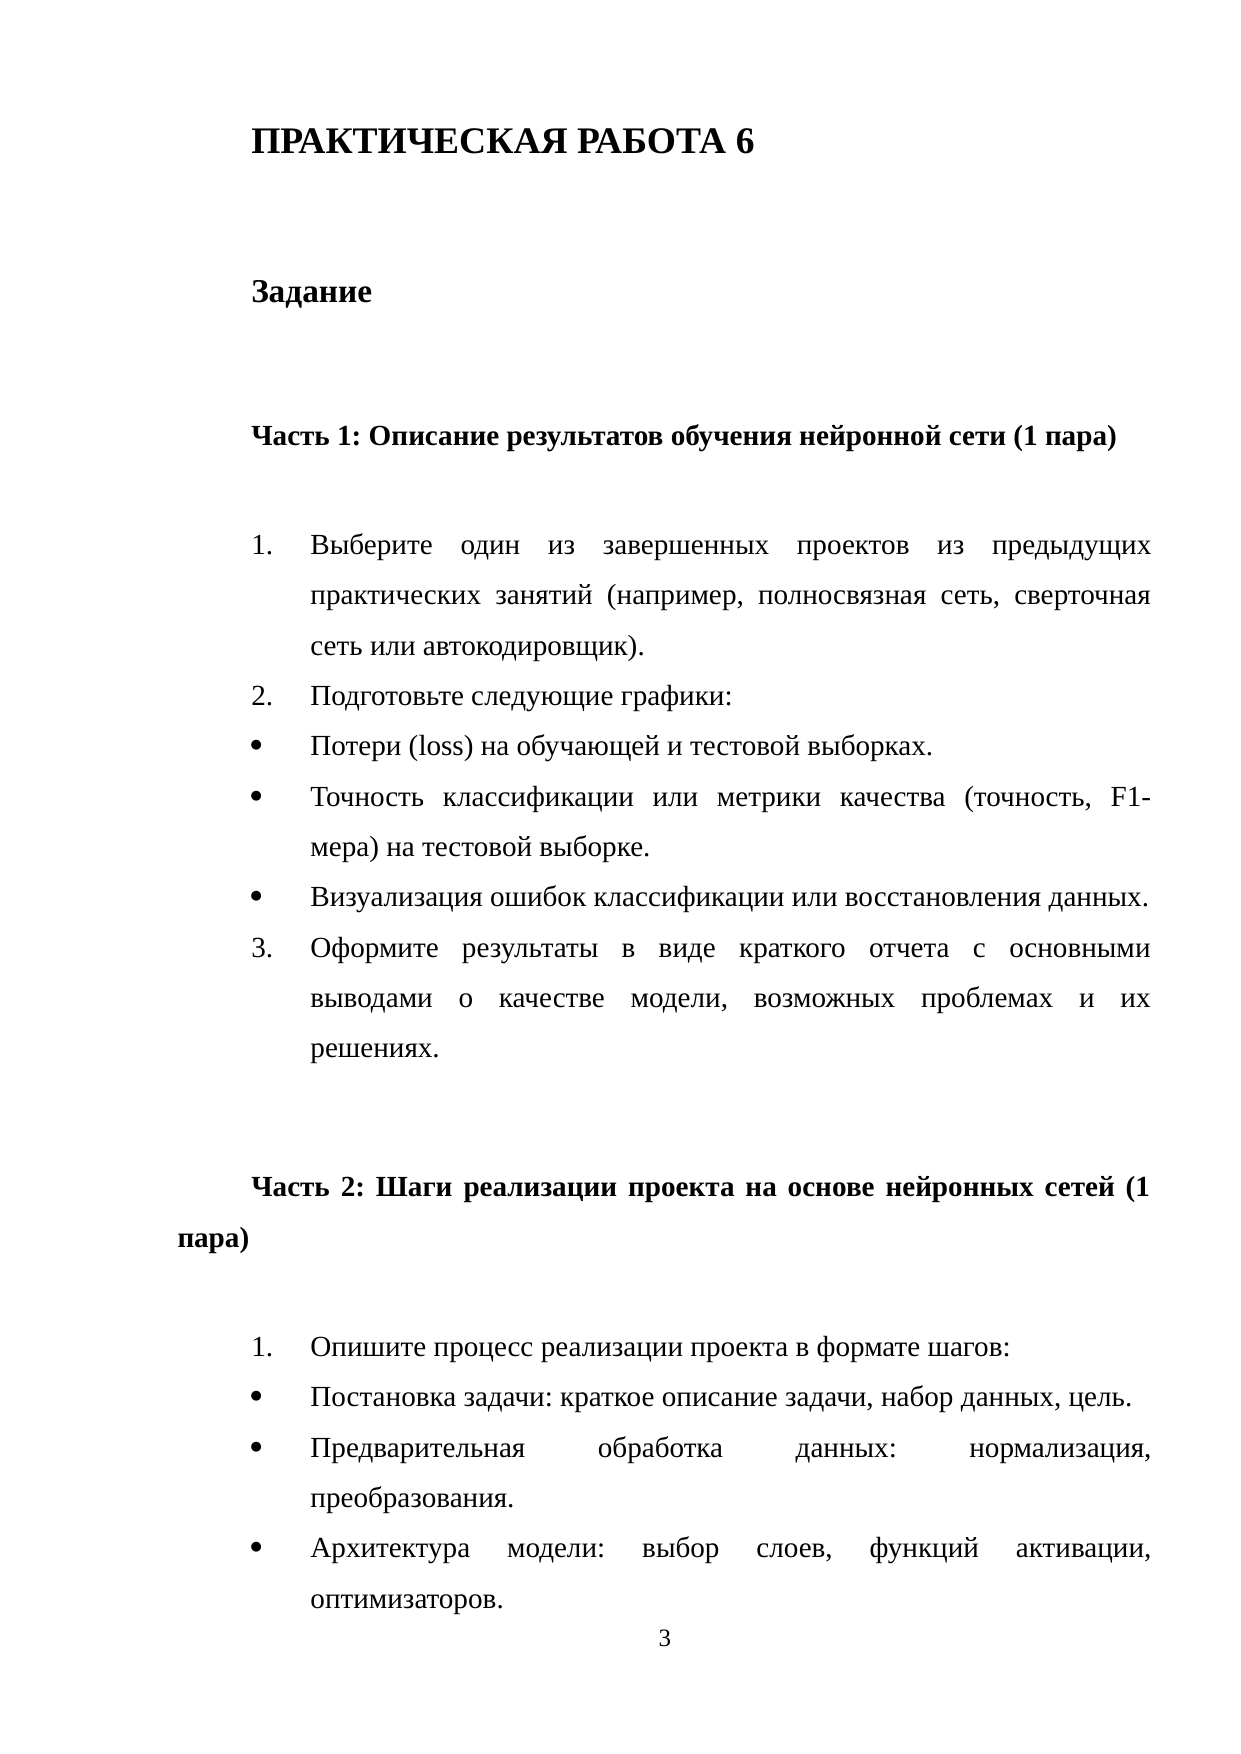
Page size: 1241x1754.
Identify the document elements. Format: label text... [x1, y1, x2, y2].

list Предварительная обработка данных: нормализация, преобразования. [251, 1430, 1152, 1514]
text Часть 1: Описание результатов обучения нейронной сети (1 пара) [177, 418, 1152, 451]
text ПРАКТИЧЕСКАЯ РАБОТА 6 [251, 118, 1152, 161]
list Опишите процесс реализации проекта в формате шагов: [251, 1329, 1152, 1363]
text Задание [177, 271, 1152, 310]
text Часть 2: Шаги реализации проекта на основе нейронных сетей (1 пара) [177, 1169, 1152, 1253]
list Архитектура модели: выбор слоев, функций активации, оптимизаторов. [251, 1531, 1152, 1614]
list Подготовьте следующие графики: [251, 678, 1152, 711]
list Оформите результаты в виде краткого отчета с основными выводами о качестве модели, возможных проблемах и их решениях. [251, 930, 1152, 1064]
list Постановка задачи: краткое описание задачи, набор данных, цель. [251, 1379, 1152, 1413]
list Потери (loss) на обучающей и тестовой выборках. [251, 728, 1152, 762]
list Выберите один из завершенных проектов из предыдущих практических занятий (например, полносвязная сеть, сверточная сеть или автокодировщик). [251, 527, 1152, 661]
list Визуализация ошибок классификации или восстановления данных. [251, 879, 1152, 913]
list Точность классификации или метрики качества (точность, F1-мера) на тестовой выборке. [251, 779, 1152, 863]
